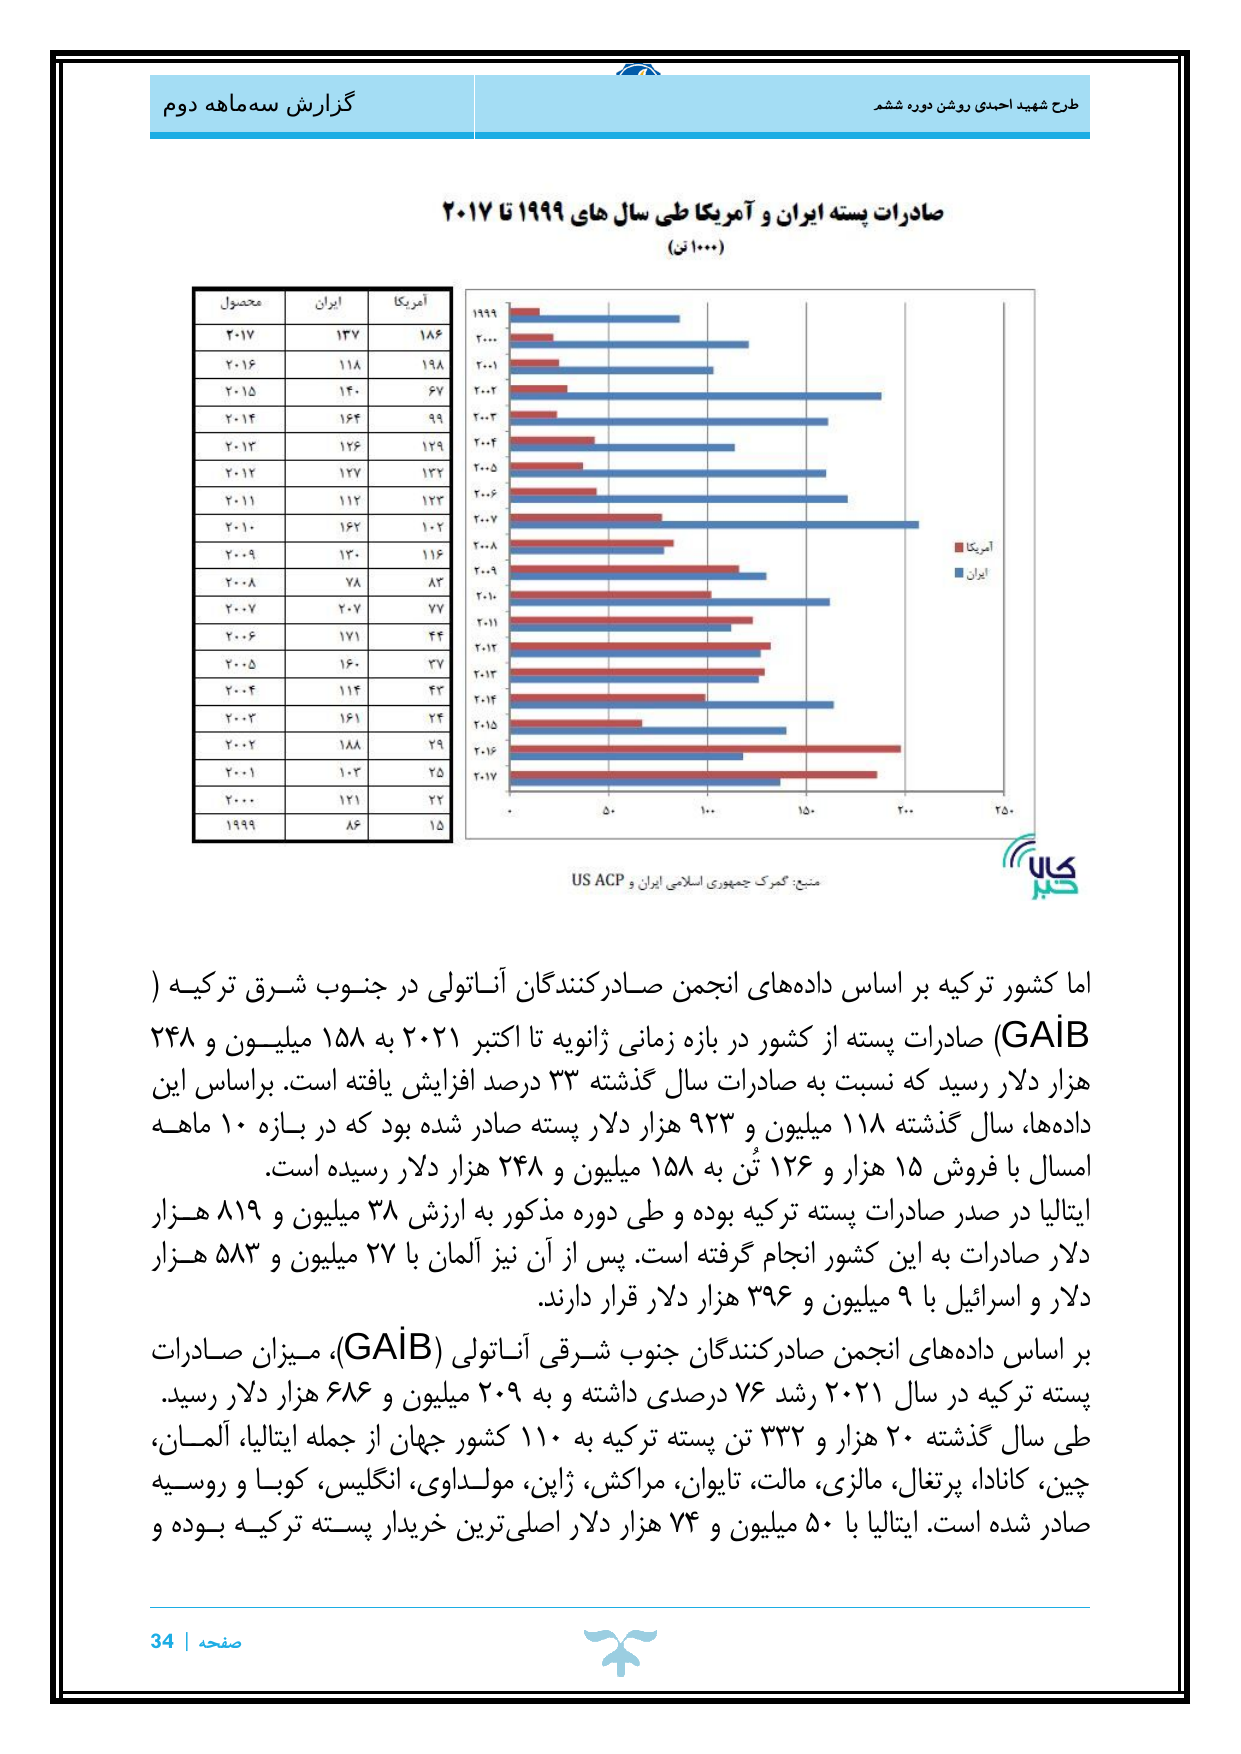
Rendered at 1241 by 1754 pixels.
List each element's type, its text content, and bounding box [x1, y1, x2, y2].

text اما کشور ترکیه بر اساس داده‌های انجمن صادرکنندگان آناتولی در جنوب شرق ترکیه (GAİB) صادرات پسته از کشور در بازه زمانی ژانویه تا اکتبر 2021 به 158 میلیون و 248 هزار دلار رسید که نسبت به صادرات سال گذشته 33 درصد افزایش یافته است. براساس این داده‌ها، سال گذشته 118 میلیون و 923 هزار دلار پسته صادر شده بود که در بازه 10 ماهه امسال با فروش 15 هزار و 126 تُن به 158 میلیون و 248 هزار دلار رسیده است. [150, 968, 1090, 1189]
picture [604, 63, 671, 75]
text ایتالیا در صدر صادرات پسته ترکیه بوده و طی دوره مذکور به ارزش 38 میلیون و 819 هزار دلار صادرات به این کشور انجام گرفته است. پس از آن نیز آلمان با 27 میلیون و 583 هزار دلار و اسرائیل با 9 میلیون و 396 هزار دلار قرار دارند. [150, 1195, 1090, 1319]
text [150, 1421, 1090, 1545]
text بر اساس داده‌های انجمن صادرکنندگان جنوب شرقی آناتولی (GAİB)، میزان صادرات پسته ترکیه در سال 2021 رشد 76 درصدی داشته و به 209 میلیون و 686 هزار دلار رسید. [150, 1324, 1090, 1415]
picture [115, 164, 1090, 901]
